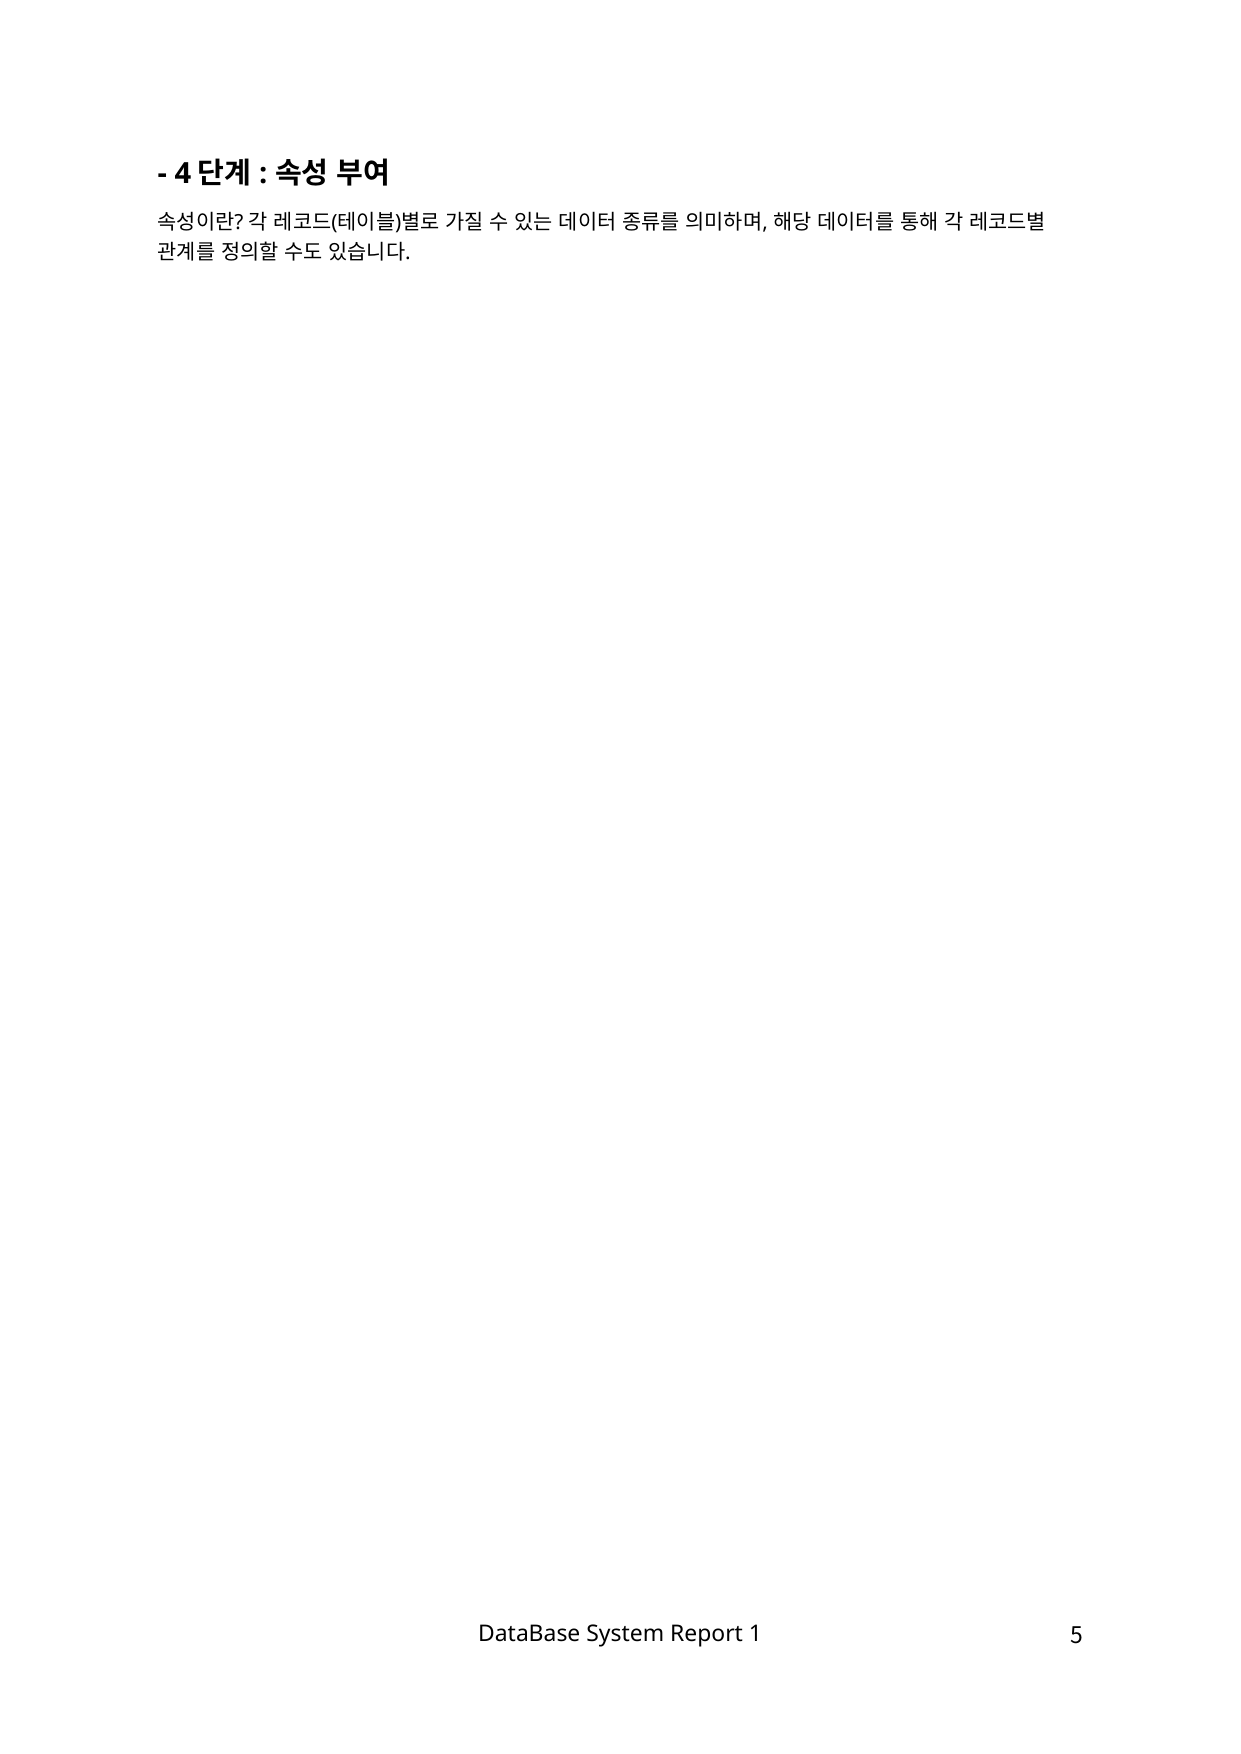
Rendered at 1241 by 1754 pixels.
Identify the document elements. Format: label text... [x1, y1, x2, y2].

text 속성이란? 각 레코드(테이블)별로 가질 수 있는 데이터 종류를 의미하며, 해당 데이터를 통해 각 레코드별 관계를 정의할 수도 있습니다. [157, 205, 1083, 266]
text - 4단계 : 속성 부여 [157, 150, 1083, 192]
